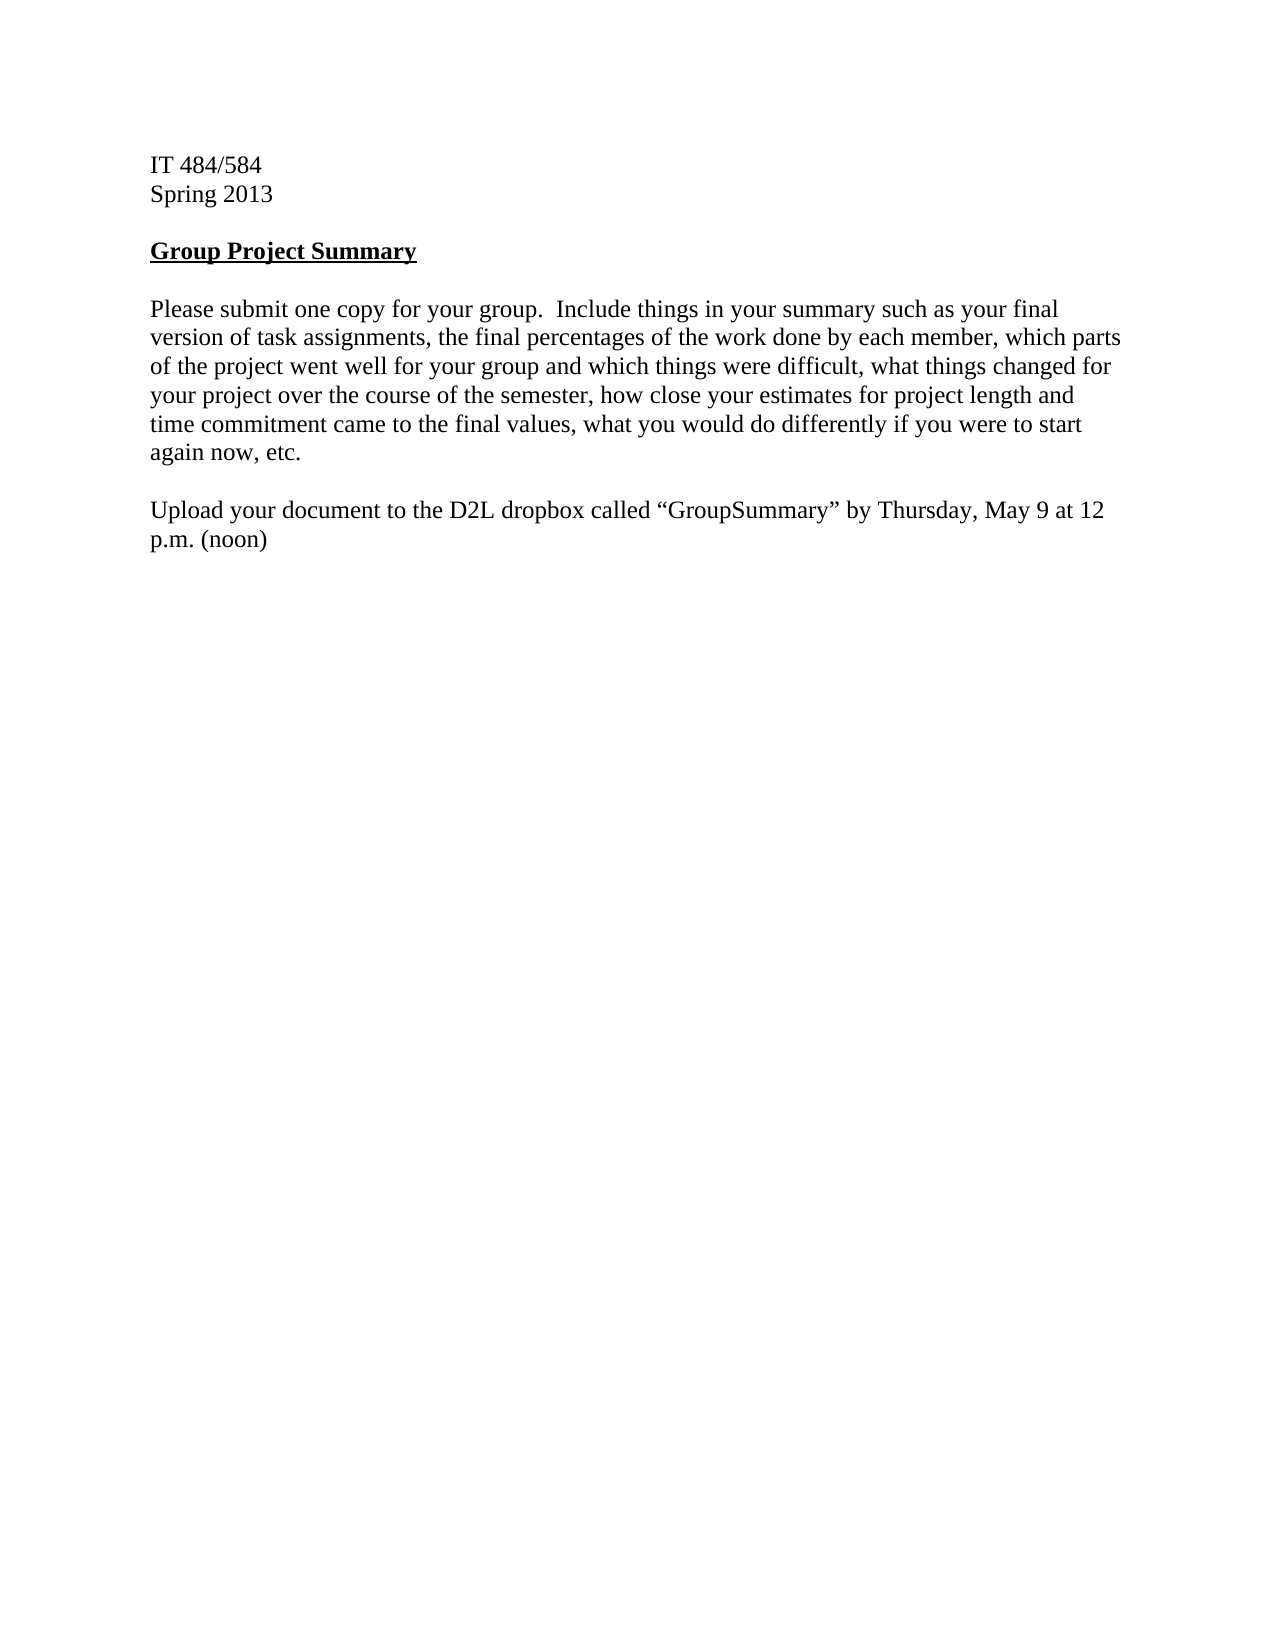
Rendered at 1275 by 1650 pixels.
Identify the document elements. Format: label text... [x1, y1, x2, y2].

text Spring 2013 [150, 179, 1125, 207]
text Group Project Summary [150, 236, 1125, 265]
text Please submit one copy for your group. Include things in your summary such as your final version of task assignments, the final percentages of the work done by each member, which parts of the project went well for your group and which things were difficult, what things changed for your project over the course of the semester, how close your estimates for project length and time commitment came to the final values, what you would do differently if you were to start again now, etc. [150, 294, 1125, 466]
text Upload your document to the D2L dropbox called “GroupSummary” by Thursday, May 9 at 12 p.m. (noon) [150, 495, 1125, 552]
text IT 484/584 [150, 150, 1125, 179]
